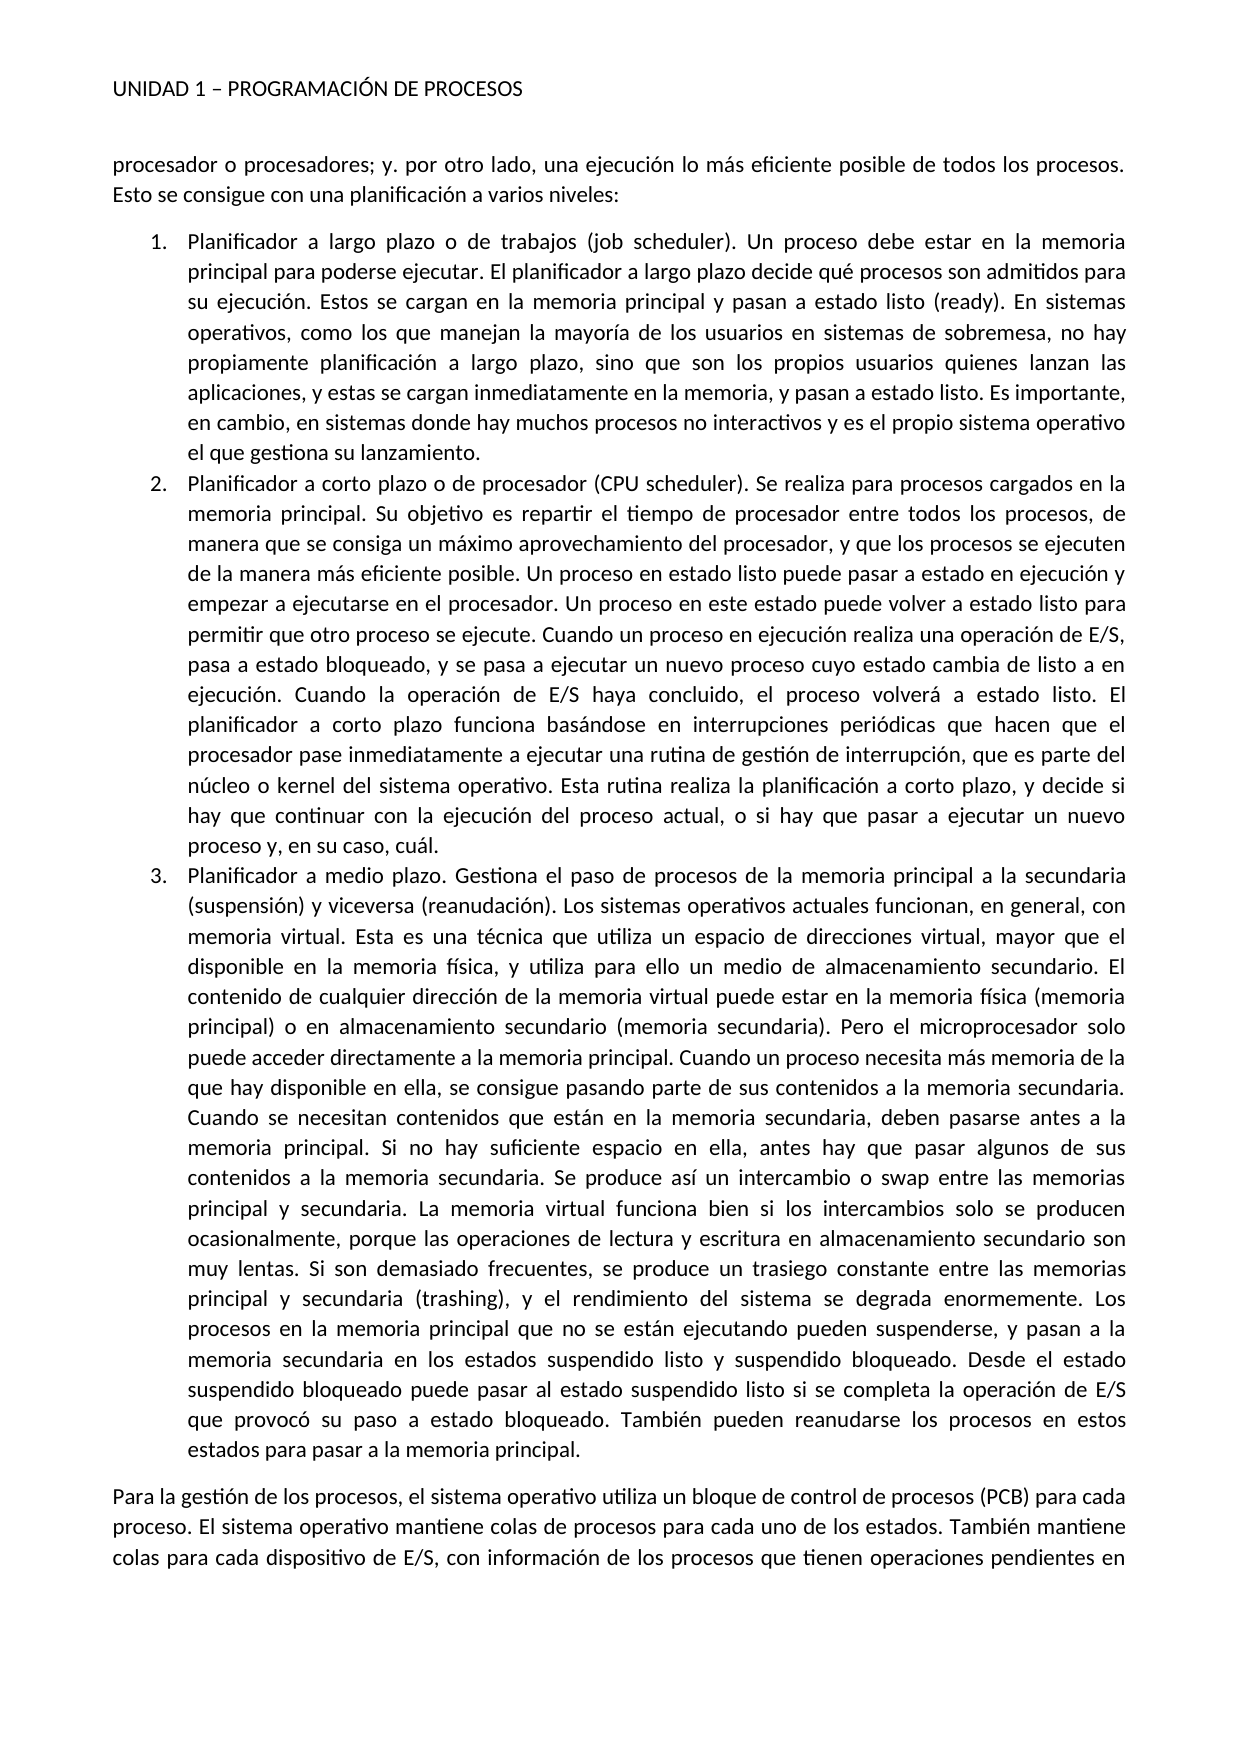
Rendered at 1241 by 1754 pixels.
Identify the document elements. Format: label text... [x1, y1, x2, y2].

list Planificador a largo plazo o de trabajos (job scheduler). Un proceso debe estar en la memoria principal para poderse ejecutar. El planificador a largo plazo decide qué procesos son admitidos para su ejecución. Estos se cargan en la memoria principal y pasan a estado listo (ready). En sistemas operativos, como los que manejan la mayoría de los usuarios en sistemas de sobremesa, no hay propiamente planificación a largo plazo, sino que son los propios usuarios quienes lanzan las aplicaciones, y estas se cargan inmediatamente en la memoria, y pasan a estado listo. Es importante, en cambio, en sistemas donde hay muchos procesos no interactivos y es el propio sistema operativo el que gestiona su lanzamiento. [150, 227, 1128, 467]
list Planificador a corto plazo o de procesador (CPU scheduler). Se realiza para procesos cargados en la memoria principal. Su objetivo es repartir el tiempo de procesador entre todos los procesos, de manera que se consiga un máximo aprovechamiento del procesador, y que los procesos se ejecuten de la manera más eficiente posible. Un proceso en estado listo puede pasar a estado en ejecución y empezar a ejecutarse en el procesador. Un proceso en este estado puede volver a estado listo para permitir que otro proceso se ejecute. Cuando un proceso en ejecución realiza una operación de E/S, pasa a estado bloqueado, y se pasa a ejecutar un nuevo proceso cuyo estado cambia de listo a en ejecución. Cuando la operación de E/S haya concluido, el proceso volverá a estado listo. El planificador a corto plazo funciona basándose en interrupciones periódicas que hacen que el procesador pase inmediatamente a ejecutar una rutina de gestión de interrupción, que es parte del núcleo o kernel del sistema operativo. Esta rutina realiza la planificación a corto plazo, y decide si hay que continuar con la ejecución del proceso actual, o si hay que pasar a ejecutar un nuevo proceso y, en su caso, cuál. [150, 469, 1128, 859]
list Planificador a medio plazo. Gestiona el paso de procesos de la memoria principal a la secundaria (suspensión) y viceversa (reanudación). Los sistemas operativos actuales funcionan, en general, con memoria virtual. Esta es una técnica que utiliza un espacio de direcciones virtual, mayor que el disponible en la memoria física, y utiliza para ello un medio de almacenamiento secundario. El contenido de cualquier dirección de la memoria virtual puede estar en la memoria física (memoria principal) o en almacenamiento secundario (memoria secundaria). Pero el microprocesador solo puede acceder directamente a la memoria principal. Cuando un proceso necesita más memoria de la que hay disponible en ella, se consigue pasando parte de sus contenidos a la memoria secundaria. Cuando se necesitan contenidos que están en la memoria secundaria, deben pasarse antes a la memoria principal. Si no hay suficiente espacio en ella, antes hay que pasar algunos de sus contenidos a la memoria secundaria. Se produce así un intercambio o swap entre las memorias principal y secundaria. La memoria virtual funciona bien si los intercambios solo se producen ocasionalmente, porque las operaciones de lectura y escritura en almacenamiento secundario son muy lentas. Si son demasiado frecuentes, se produce un trasiego constante entre las memorias principal y secundaria (trashing), y el rendimiento del sistema se degrada enormemente. Los procesos en la memoria principal que no se están ejecutando pueden suspenderse, y pasan a la memoria secundaria en los estados suspendido listo y suspendido bloqueado. Desde el estado suspendido bloqueado puede pasar al estado suspendido listo si se completa la operación de E/S que provocó su paso a estado bloqueado. También pueden reanudarse los procesos en estos estados para pasar a la memoria principal. [150, 861, 1128, 1463]
